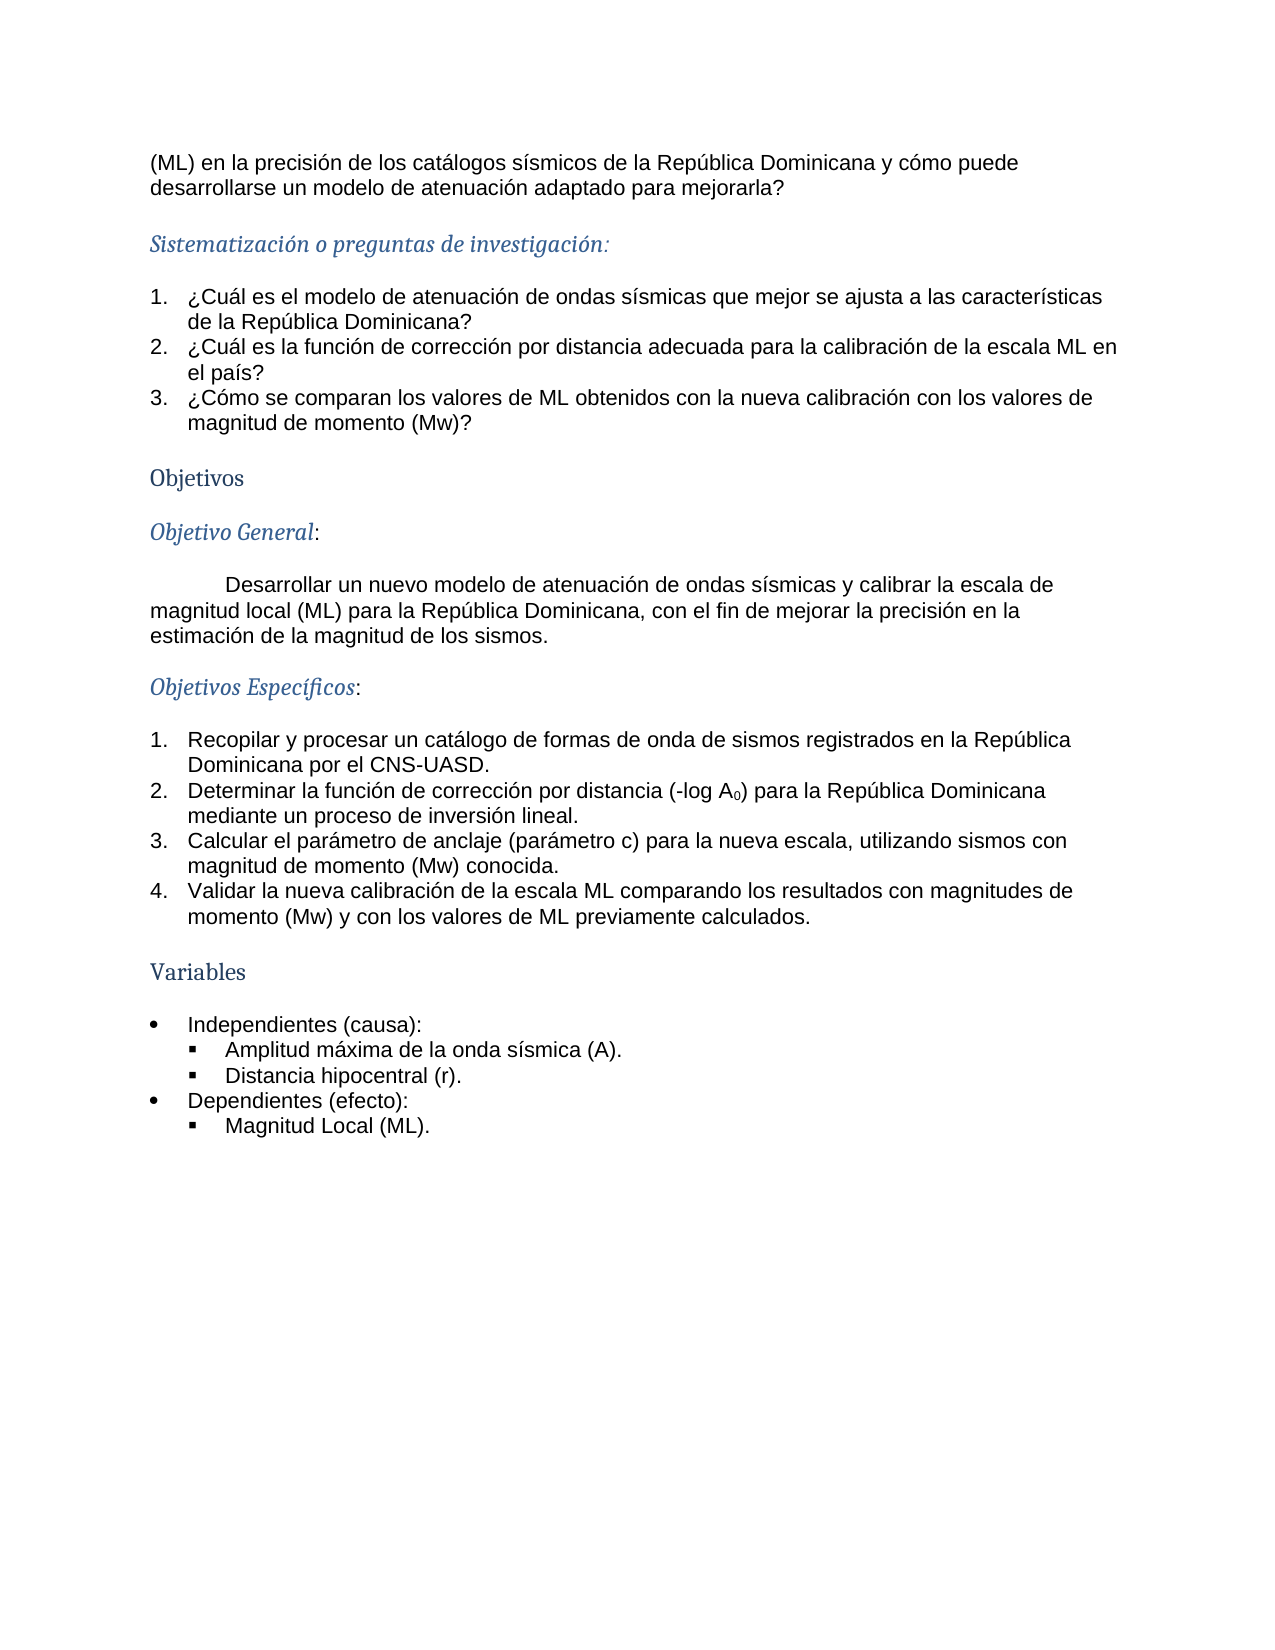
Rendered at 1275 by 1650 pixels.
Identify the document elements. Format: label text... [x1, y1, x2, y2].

text Desarrollar un nuevo modelo de atenuación de ondas sísmicas y calibrar la escala de magnitud local (ML) para la República Dominicana, con el fin de mejorar la precisión en la estimación de la magnitud de los sismos. [150, 572, 1125, 648]
list Distancia hipocentral (r). [187, 1062, 1125, 1088]
list ¿Cuál es el modelo de atenuación de ondas sísmicas que mejor se ajusta a las características de la República Dominicana? [150, 284, 1125, 334]
list Determinar la función de corrección por distancia (-log A0) para la República Dominicana mediante un proceso de inversión lineal. [150, 777, 1125, 828]
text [150, 150, 1125, 200]
subtitle Variables [150, 958, 1125, 987]
list Dependientes (efecto): [150, 1088, 1125, 1113]
text Objetivos Específicos: [150, 673, 1125, 702]
list Validar la nueva calibración de la escala ML comparando los resultados con magnitudes de momento (Mw) y con los valores de ML previamente calculados. [150, 878, 1125, 929]
text Objetivo General: [150, 518, 1125, 547]
list Magnitud Local (ML). [187, 1113, 1125, 1138]
subtitle Objetivos [150, 464, 1125, 493]
list Amplitud máxima de la onda sísmica (A). [187, 1037, 1125, 1062]
list ¿Cuál es la función de corrección por distancia adecuada para la calibración de la escala ML en el país? [150, 334, 1125, 384]
list Recopilar y procesar un catálogo de formas de onda de sismos registrados en la República Dominicana por el CNS-UASD. [150, 727, 1125, 777]
subtitle Sistematización o preguntas de investigación: [150, 230, 1125, 258]
list Calcular el parámetro de anclaje (parámetro c) para la nueva escala, utilizando sismos con magnitud de momento (Mw) conocida. [150, 828, 1125, 878]
list ¿Cómo se comparan los valores de ML obtenidos con la nueva calibración con los valores de magnitud de momento (Mw)? [150, 384, 1125, 435]
list Independientes (causa): [150, 1012, 1125, 1037]
